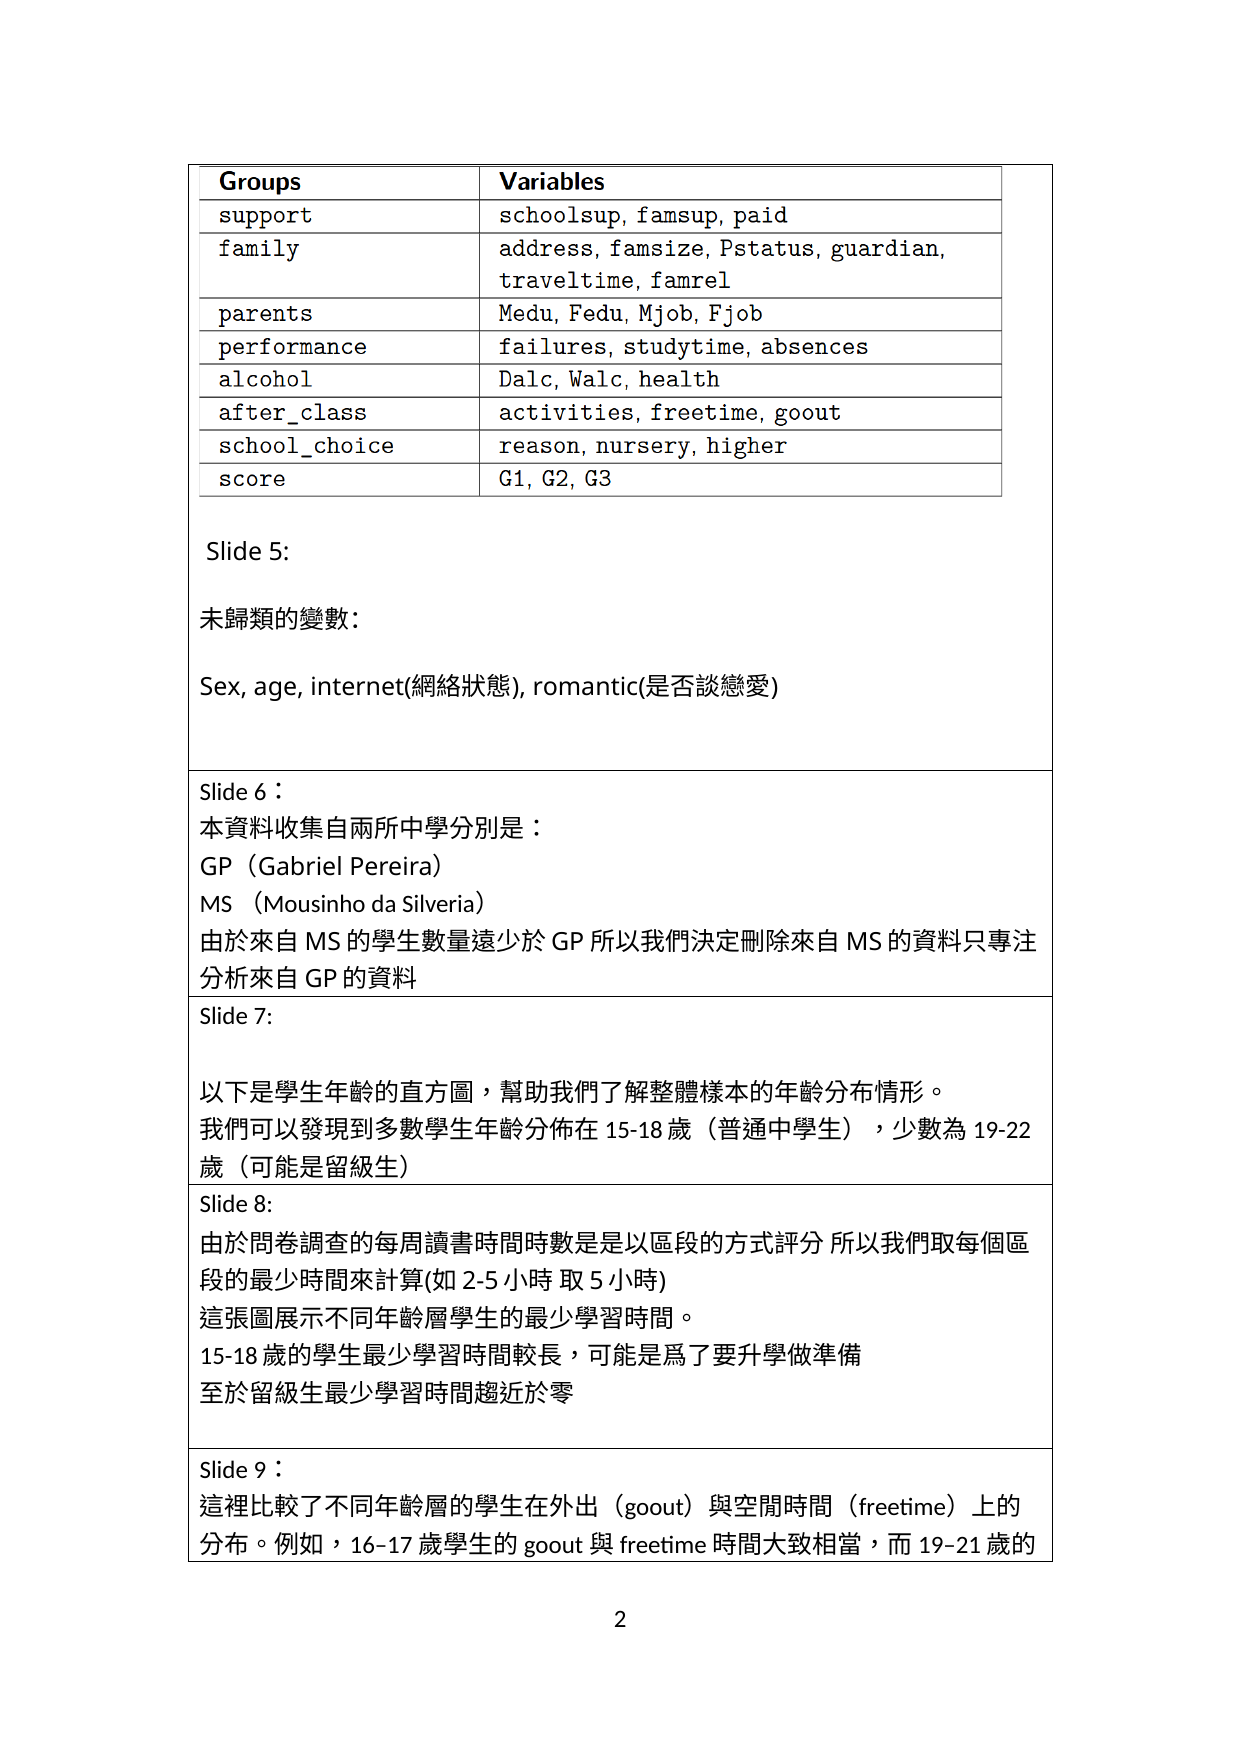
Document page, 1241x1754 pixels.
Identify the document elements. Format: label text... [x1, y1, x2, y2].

picture [199, 165, 1003, 497]
table_cell Slide 7: 以下是學生年齡的直方圖，幫助我們了解整體樣本的年齡分布情形。 我們可以發現到多數學生年齡分佈在15-18歲（普通中學生），少數為19-22歲（可能是留級生） [189, 997, 1052, 1184]
table_cell Slide 8: 由於問卷調查的每周讀書時間時數是是以區段的方式評分 所以我們取每個區段的最少時間來計算(如2-5小時 取5小時) 這張圖展示不同年齡層學生的最少學習時間。 15-18歲的學生最少學習時間較長，可能是爲了要升學做準備 至於留級生最少學習時間趨近於零 [189, 1185, 1052, 1448]
table_cell Slide 6： 本資料收集自兩所中學分別是： GP（Gabriel Pereira） MS （Mousinho da Silveria） 由於來自MS的學生數量遠少於GP 所以我們決定刪除來自MS的資料只專注分析來自GP的資料 [189, 771, 1052, 996]
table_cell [189, 1449, 1052, 1561]
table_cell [189, 165, 1052, 769]
